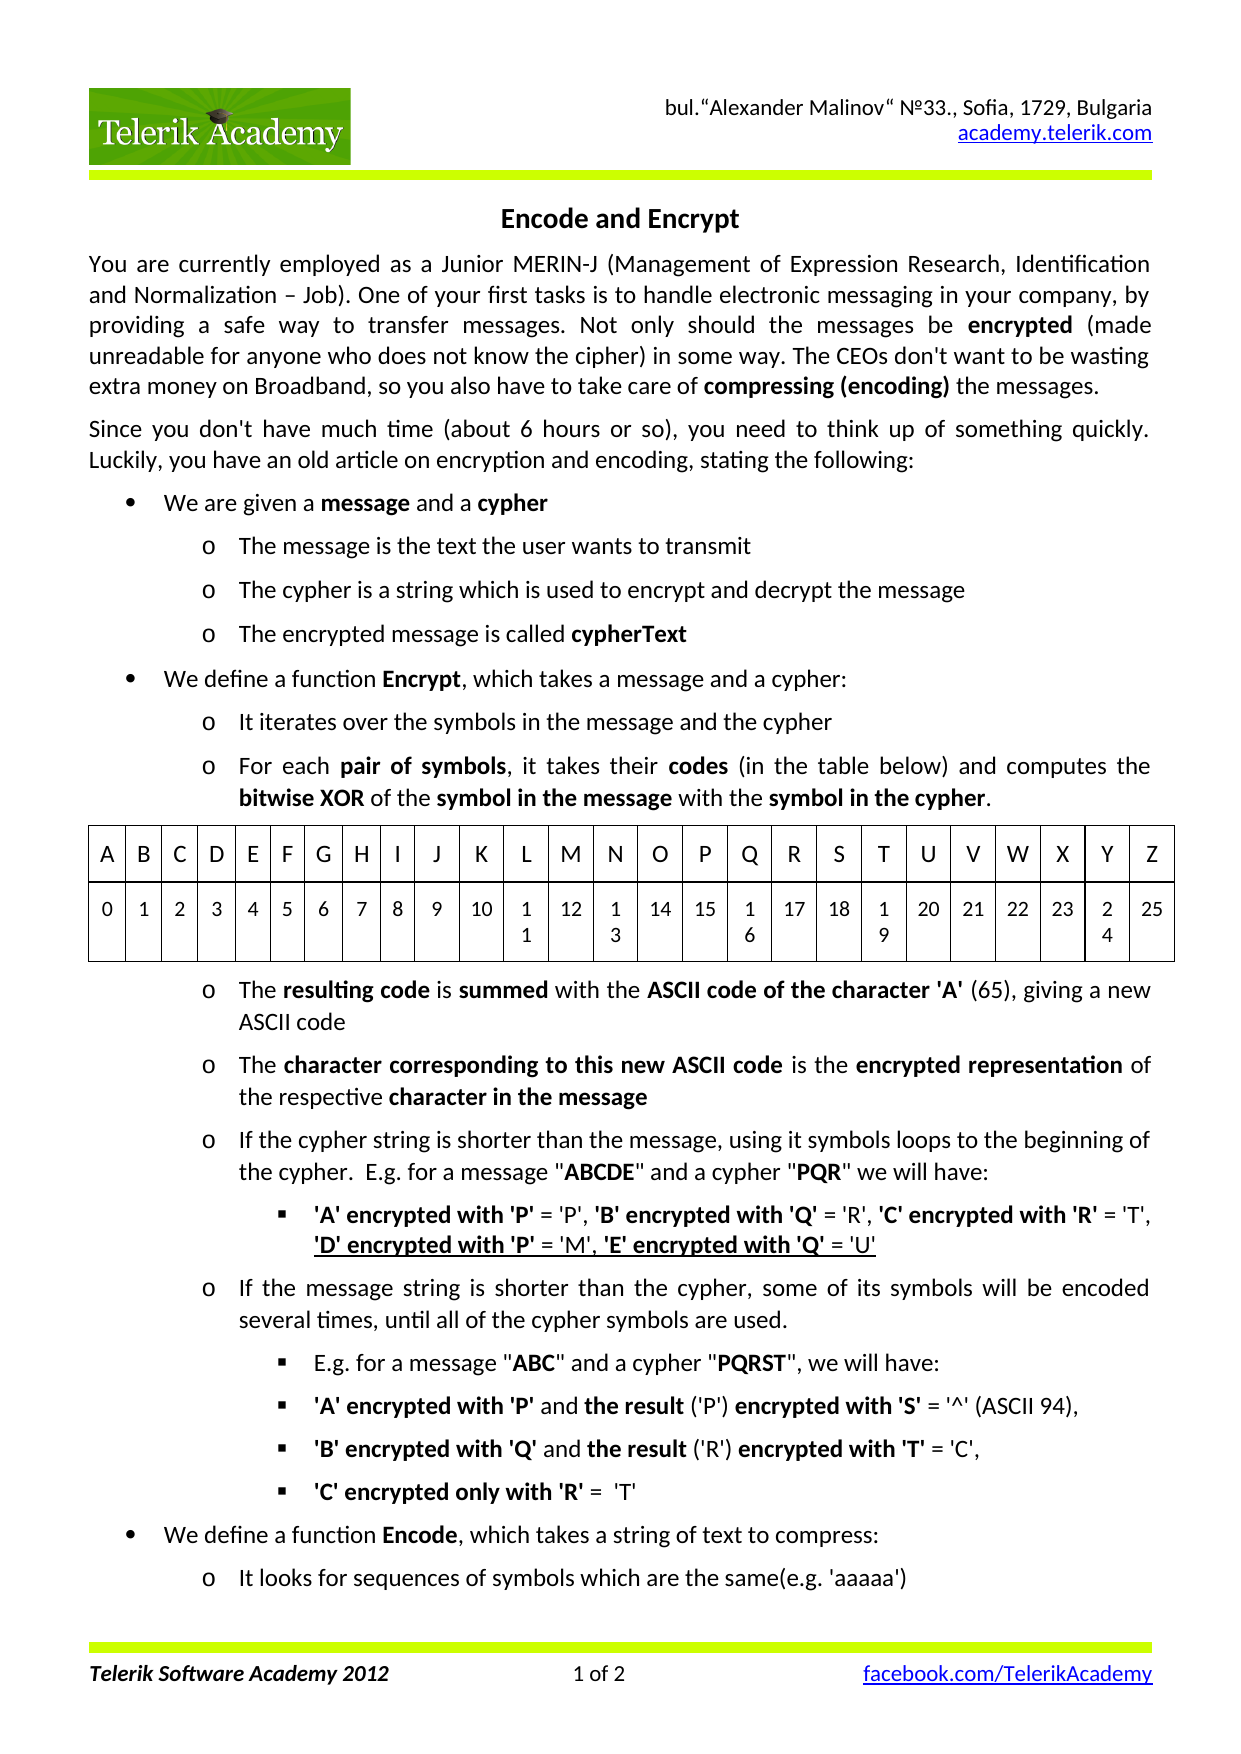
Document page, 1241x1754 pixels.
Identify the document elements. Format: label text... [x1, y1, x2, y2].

table_header P [683, 826, 727, 881]
table_cell 11 [504, 883, 548, 961]
list The character corresponding to this new ASCII code is the encrypted representation of the respective character in the message [201, 1049, 1152, 1111]
table_cell 7 [343, 883, 380, 961]
table_header J [415, 826, 459, 881]
table_header Q [728, 826, 771, 881]
table_header V [951, 826, 995, 881]
table_header I [381, 826, 414, 881]
table_header O [638, 826, 682, 881]
list We define a function Encrypt, which takes a message and a cypher: [126, 663, 1152, 693]
table_header N [594, 826, 637, 881]
table_cell 5 [271, 883, 304, 961]
text Since you don't have much time (about 6 hours or so), you need to think up of something quickly. Luckily, you have an old article on encryption and encoding, stating the following: [89, 413, 1152, 474]
list We are given a message and a cypher [126, 487, 1152, 517]
subtitle Encode and Encrypt [89, 200, 1152, 236]
picture [89, 88, 351, 165]
text You are currently employed as a Junior MERIN-J (Management of Expression Research, Identification and Normalization – Job). One of your first tasks is to handle electronic messaging in your company, by providing a safe way to transfer messages. Not only should the messages be encrypted (made unreadable for anyone who does not know the cipher) in some way. The CEOs don't want to be wasting extra money on Broadband, so you also have to take care of compressing (encoding) the messages. [89, 248, 1152, 401]
table_header X [1041, 826, 1084, 881]
table_header U [907, 826, 950, 881]
table_cell 21 [951, 883, 995, 961]
table_header E [236, 826, 270, 881]
list 'A' encrypted with 'P' and the result ('P') encrypted with 'S' = '^' (ASCII 94), [276, 1390, 1152, 1421]
table_cell 18 [817, 883, 861, 961]
list E.g. for a message "ABC" and a cypher "PQRST", we will have: [276, 1347, 1152, 1378]
table_header A [89, 826, 125, 881]
list 'B' encrypted with 'Q' and the result ('R') encrypted with 'T' = 'C', [276, 1433, 1152, 1464]
table_cell 25 [1130, 883, 1174, 961]
table_header H [343, 826, 380, 881]
list For each pair of symbols, it takes their codes (in the table below) and computes the bitwise XOR of the symbol in the message with the symbol in the cypher. [201, 750, 1152, 812]
table_header L [504, 826, 548, 881]
list It iterates over the symbols in the message and the cypher [201, 706, 1152, 738]
table_header Z [1130, 826, 1174, 881]
list If the message string is shorter than the cypher, some of its symbols will be encoded several times, until all of the cypher symbols are used. [201, 1272, 1152, 1334]
table_cell 6 [305, 883, 342, 961]
table_cell 0 [89, 883, 125, 961]
table_cell 9 [415, 883, 459, 961]
table_cell 10 [460, 883, 503, 961]
list The cypher is a string which is used to encrypt and decrypt the message [201, 574, 1152, 606]
table_cell 17 [772, 883, 816, 961]
table_cell 14 [638, 883, 682, 961]
table_cell 2 [162, 883, 197, 961]
table_cell 15 [683, 883, 727, 961]
table_cell 3 [198, 883, 235, 961]
list We define a function Encode, which takes a string of text to compress: [126, 1519, 1152, 1550]
table_cell 23 [1041, 883, 1084, 961]
list It looks for sequences of symbols which are the same(e.g. 'aaaaa') [201, 1562, 1152, 1594]
table_header C [162, 826, 197, 881]
table_header S [817, 826, 861, 881]
list 'A' encrypted with 'P' = 'P', 'B' encrypted with 'Q' = 'R', 'C' encrypted with 'R' = 'T', 'D' encrypted with 'P' = 'M', 'E' encrypted with 'Q' = 'U' [276, 1199, 1152, 1260]
table_header B [126, 826, 161, 881]
table_cell 16 [728, 883, 771, 961]
table_header G [305, 826, 342, 881]
table_cell 19 [862, 883, 906, 961]
table_cell 13 [594, 883, 637, 961]
list The resulting code is summed with the ASCII code of the character 'A' (65), giving a new ASCII code [201, 974, 1152, 1037]
list If the cypher string is shorter than the message, using it symbols loops to the beginning of the cypher. E.g. for a message "ABCDE" and a cypher "PQR" we will have: [201, 1124, 1152, 1186]
table_cell 24 [1086, 883, 1129, 961]
table_header M [549, 826, 593, 881]
table_cell 22 [996, 883, 1040, 961]
table_header K [460, 826, 503, 881]
table_header D [198, 826, 235, 881]
list The encrypted message is called cypherText [201, 618, 1152, 650]
table_cell 12 [549, 883, 593, 961]
table_cell 1 [126, 883, 161, 961]
table_cell 4 [236, 883, 270, 961]
table_header F [271, 826, 304, 881]
list 'C' encrypted only with 'R' = 'T' [276, 1476, 1152, 1507]
table_header W [996, 826, 1040, 881]
table_header T [862, 826, 906, 881]
table_header R [772, 826, 816, 881]
list The message is the text the user wants to transmit [201, 530, 1152, 562]
table_cell 8 [381, 883, 414, 961]
table_header Y [1086, 826, 1129, 881]
table_cell 20 [907, 883, 950, 961]
